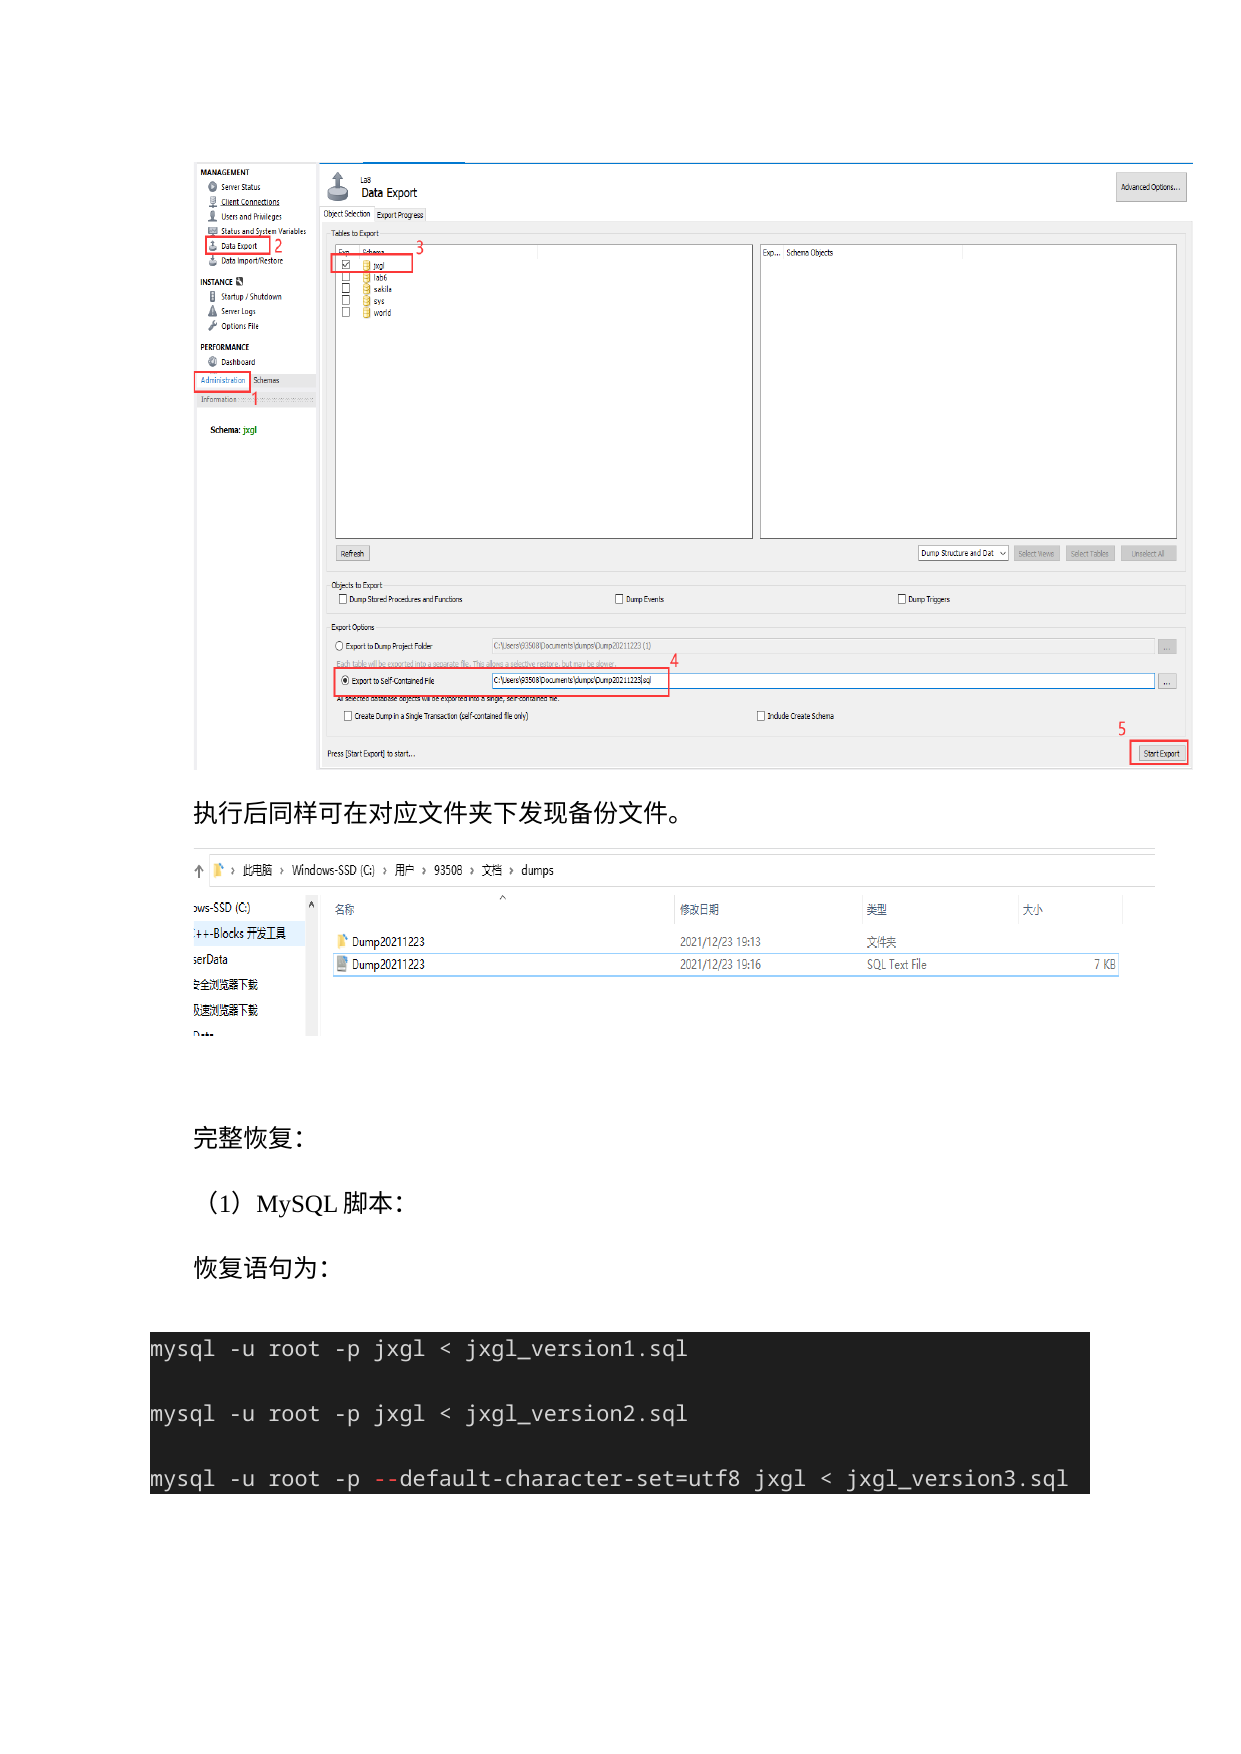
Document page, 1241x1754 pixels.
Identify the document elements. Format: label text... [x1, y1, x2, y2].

text mysql -u root -p jxgl < jxgl_version1.sql [150, 1332, 1090, 1364]
picture [193, 162, 1193, 770]
text mysql -u root -p --default-character-set=utf8 jxgl < jxgl_version3.sql [150, 1462, 1090, 1494]
picture [193, 844, 1155, 1036]
text （1）MySQL脚本： [150, 1169, 1090, 1234]
text mysql -u root -p jxgl < jxgl_version2.sql [150, 1397, 1090, 1429]
text 完整恢复： [150, 1104, 1090, 1169]
text 执行后同样可在对应文件夹下发现备份文件。 [150, 779, 1090, 844]
text 恢复语句为： [150, 1234, 1090, 1299]
